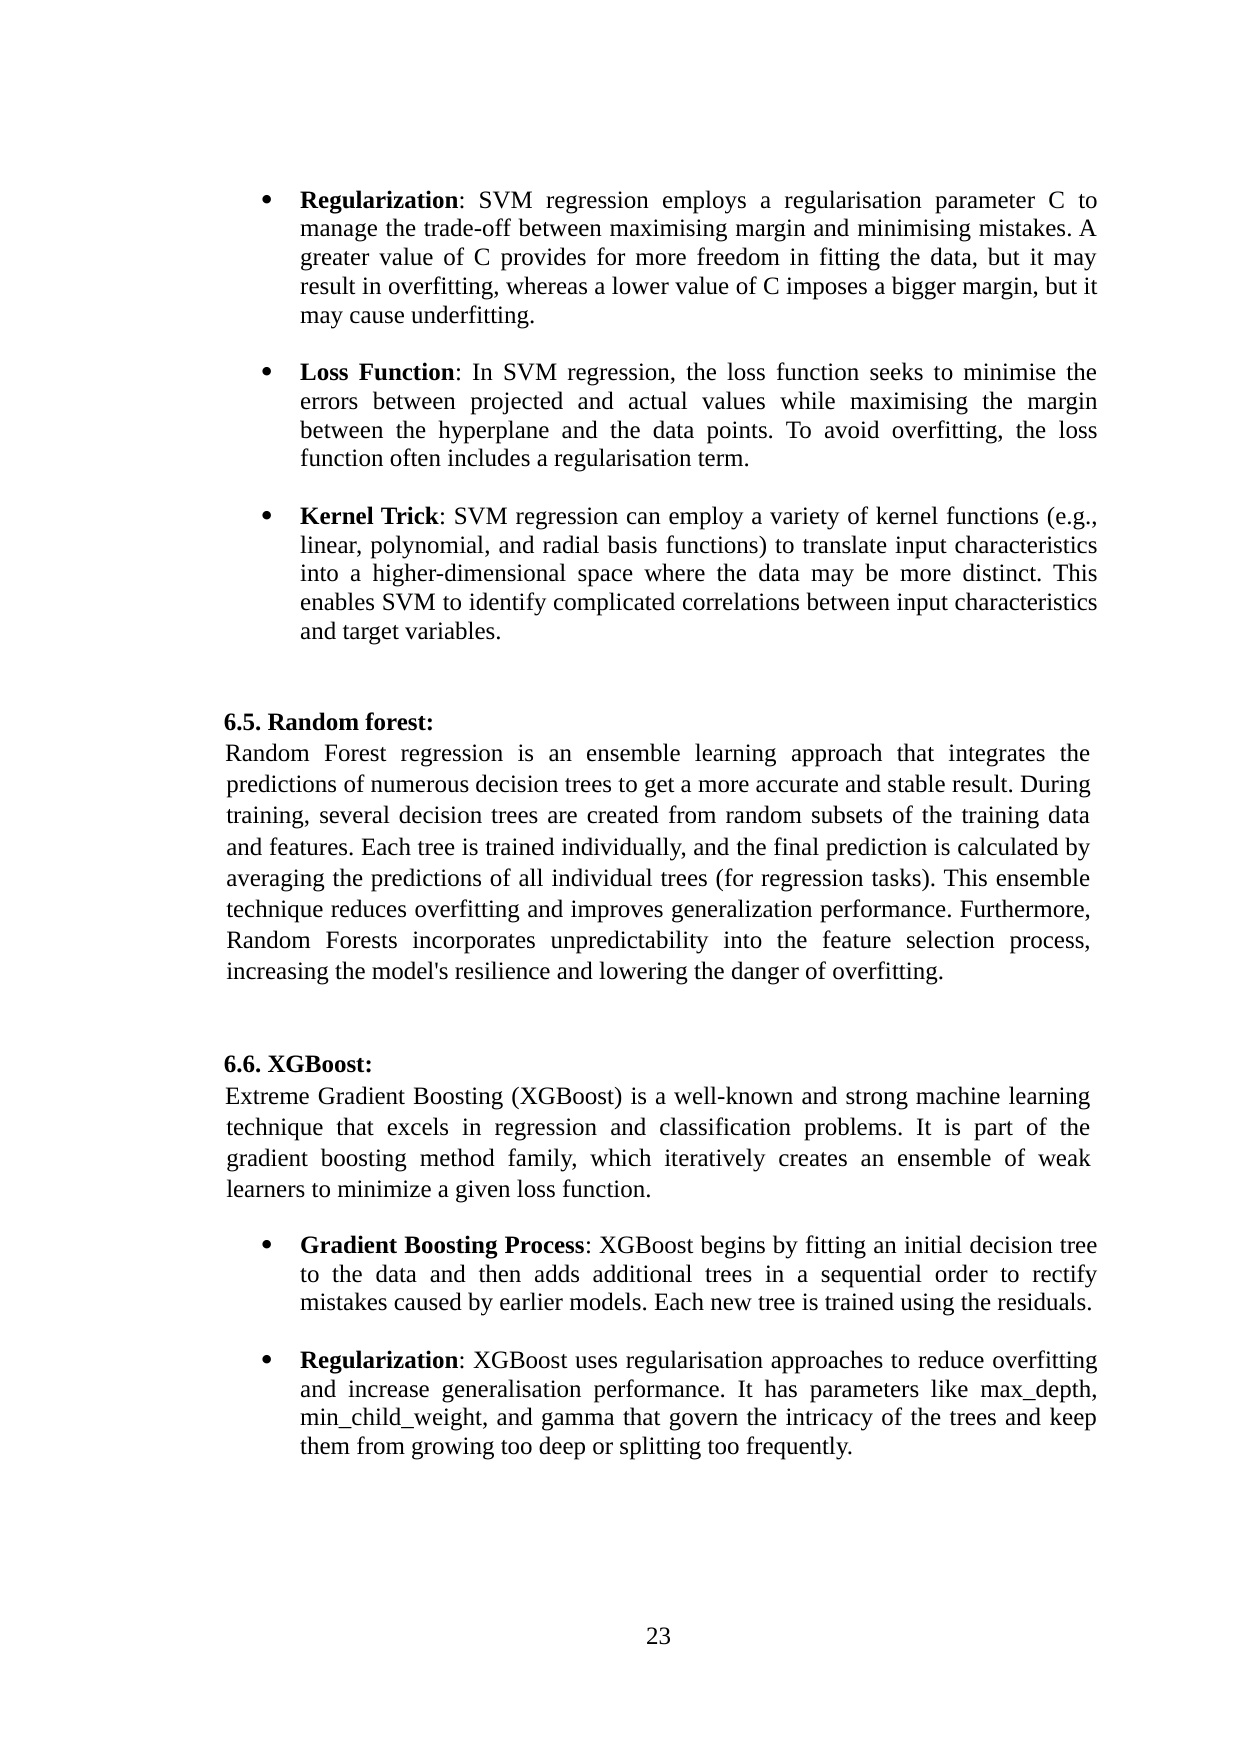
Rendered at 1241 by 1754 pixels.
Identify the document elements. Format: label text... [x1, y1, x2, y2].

list Regularization: XGBoost uses regularisation approaches to reduce overfitting and increase generalisation performance. It has parameters like max_depth, min_child_weight, and gamma that govern the intricacy of the trees and keep them from growing too deep or splitting too frequently. [262, 1345, 1098, 1460]
list Gradient Boosting Process: XGBoost begins by fitting an initial decision tree to the data and then adds additional trees in a sequential order to rectify mistakes caused by earlier models. Each new tree is trained using the residuals. [262, 1230, 1098, 1316]
list XGBoost: [223, 1049, 1091, 1078]
list Regularization: SVM regression employs a regularisation parameter C to manage the trade-off between maximising margin and minimising mistakes. A greater value of C provides for more freedom in fitting the data, but it may result in overfitting, whereas a lower value of C imposes a bigger margin, but it may cause underfitting. [262, 185, 1098, 328]
list Random forest: [223, 707, 1091, 736]
list Kernel Trick: SVM regression can employ a variety of kernel functions (e.g., linear, polynomial, and radial basis functions) to translate input characteristics into a higher-dimensional space where the data may be more distinct. This enables SVM to identify complicated correlations between input characteristics and target variables. [262, 501, 1098, 645]
list Loss Function: In SVM regression, the loss function seeks to minimise the errors between projected and actual values while maximising the margin between the hyperplane and the data points. To avoid overfitting, the loss function often includes a regularisation term. [262, 357, 1098, 472]
text Extreme Gradient Boosting (XGBoost) is a well-known and strong machine learning technique that excels in regression and classification problems. It is part of the gradient boosting method family, which iteratively creates an ensemble of weak learners to minimize a given loss function. [225, 1081, 1091, 1203]
text Random Forest regression is an ensemble learning approach that integrates the predictions of numerous decision trees to get a more accurate and stable result. During training, several decision trees are created from random subsets of the training data and features. Each tree is trained individually, and the final prediction is calculated by averaging the predictions of all individual trees (for regression tasks). This ensemble technique reduces overfitting and improves generalization performance. Furthermore, Random Forests incorporates unpredictability into the feature selection process, increasing the model's resilience and lowering the danger of overfitting. [225, 738, 1091, 984]
